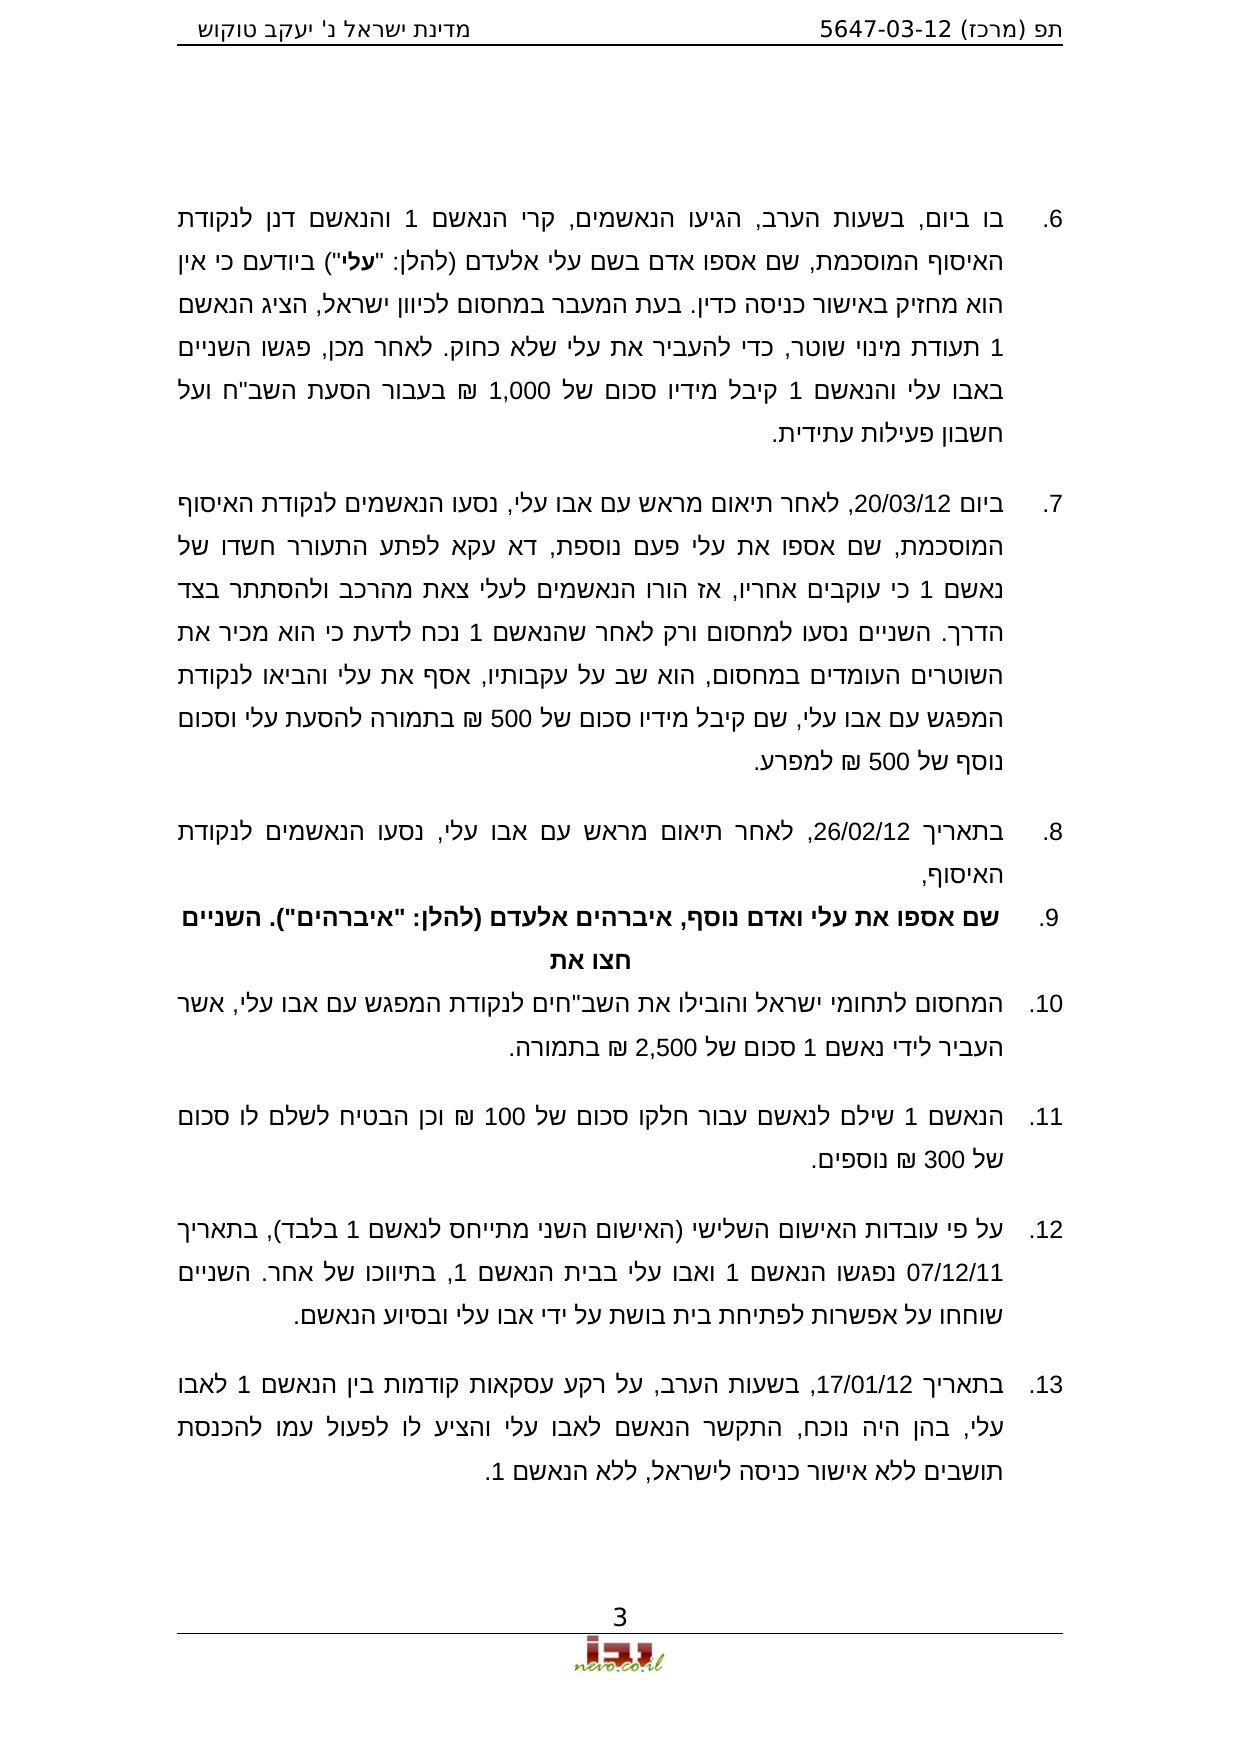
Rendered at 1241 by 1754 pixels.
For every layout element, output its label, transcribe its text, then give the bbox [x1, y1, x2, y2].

picture [574, 1635, 666, 1673]
list בתאריך 17/01/12, בשעות הערב, על רקע עסקאות קודמות בין הנאשם 1 לאבו עלי, בהן היה נוכח, התקשר הנאשם לאבו עלי והציע לו לפעול עמו להכנסת תושבים ללא אישור כניסה לישראל, ללא הנאשם 1. [177, 1370, 1063, 1485]
list המחסום לתחומי ישראל והובילו את השב"חים לנקודת המפגש עם אבו עלי, אשר העביר לידי נאשם 1 סכום של 2,500 ₪ בתמורה. [177, 989, 1063, 1061]
list בתאריך 26/02/12, לאחר תיאום מראש עם אבו עלי, נסעו הנאשמים לנקודת האיסוף, [177, 817, 1063, 889]
list בו ביום, בשעות הערב, הגיעו הנאשמים, קרי הנאשם 1 והנאשם דנן לנקודת האיסוף המוסכמת, שם אספו אדם בשם עלי אלעדם (להלן: "עלי") ביודעם כי אין הוא מחזיק באישור כניסה כדין. בעת המעבר במחסום לכיוון ישראל, הציג הנאשם 1 תעודת מינוי שוטר, כדי להעביר את עלי שלא כחוק. לאחר מכן, פגשו השניים באבו עלי והנאשם 1 קיבל מידיו סכום של 1,000 ₪ בעבור הסעת השב"ח ועל חשבון פעילות עתידית. [177, 203, 1063, 448]
list הנאשם 1 שילם לנאשם עבור חלקו סכום של 100 ₪ וכן הבטיח לשלם לו סכום של 300 ₪ נוספים. [177, 1102, 1063, 1174]
list על פי עובדות האישום השלישי (האישום השני מתייחס לנאשם 1 בלבד), בתאריך 07/12/11 נפגשו הנאשם 1 ואבו עלי בבית הנאשם 1, בתיווכו של אחר. השניים שוחחו על אפשרות לפתיחת בית בושת על ידי אבו עלי ובסיוע הנאשם. [177, 1214, 1063, 1329]
list שם אספו את עלי ואדם נוסף, איברהים אלעדם (להלן: "איברהים"). השניים חצו את [177, 903, 1063, 975]
list ביום 20/03/12, לאחר תיאום מראש עם אבו עלי, נסעו הנאשמים לנקודת האיסוף המוסכמת, שם אספו את עלי פעם נוספת, דא עקא לפתע התעורר חשדו של נאשם 1 כי עוקבים אחריו, אז הורו הנאשמים לעלי צאת מהרכב ולהסתתר בצד הדרך. השניים נסעו למחסום ורק לאחר שהנאשם 1 נכח לדעת כי הוא מכיר את השוטרים העומדים במחסום, הוא שב על עקבותיו, אסף את עלי והביאו לנקודת המפגש עם אבו עלי, שם קיבל מידיו סכום של 500 ₪ בתמורה להסעת עלי וסכום נוסף של 500 ₪ למפרע. [177, 489, 1063, 776]
